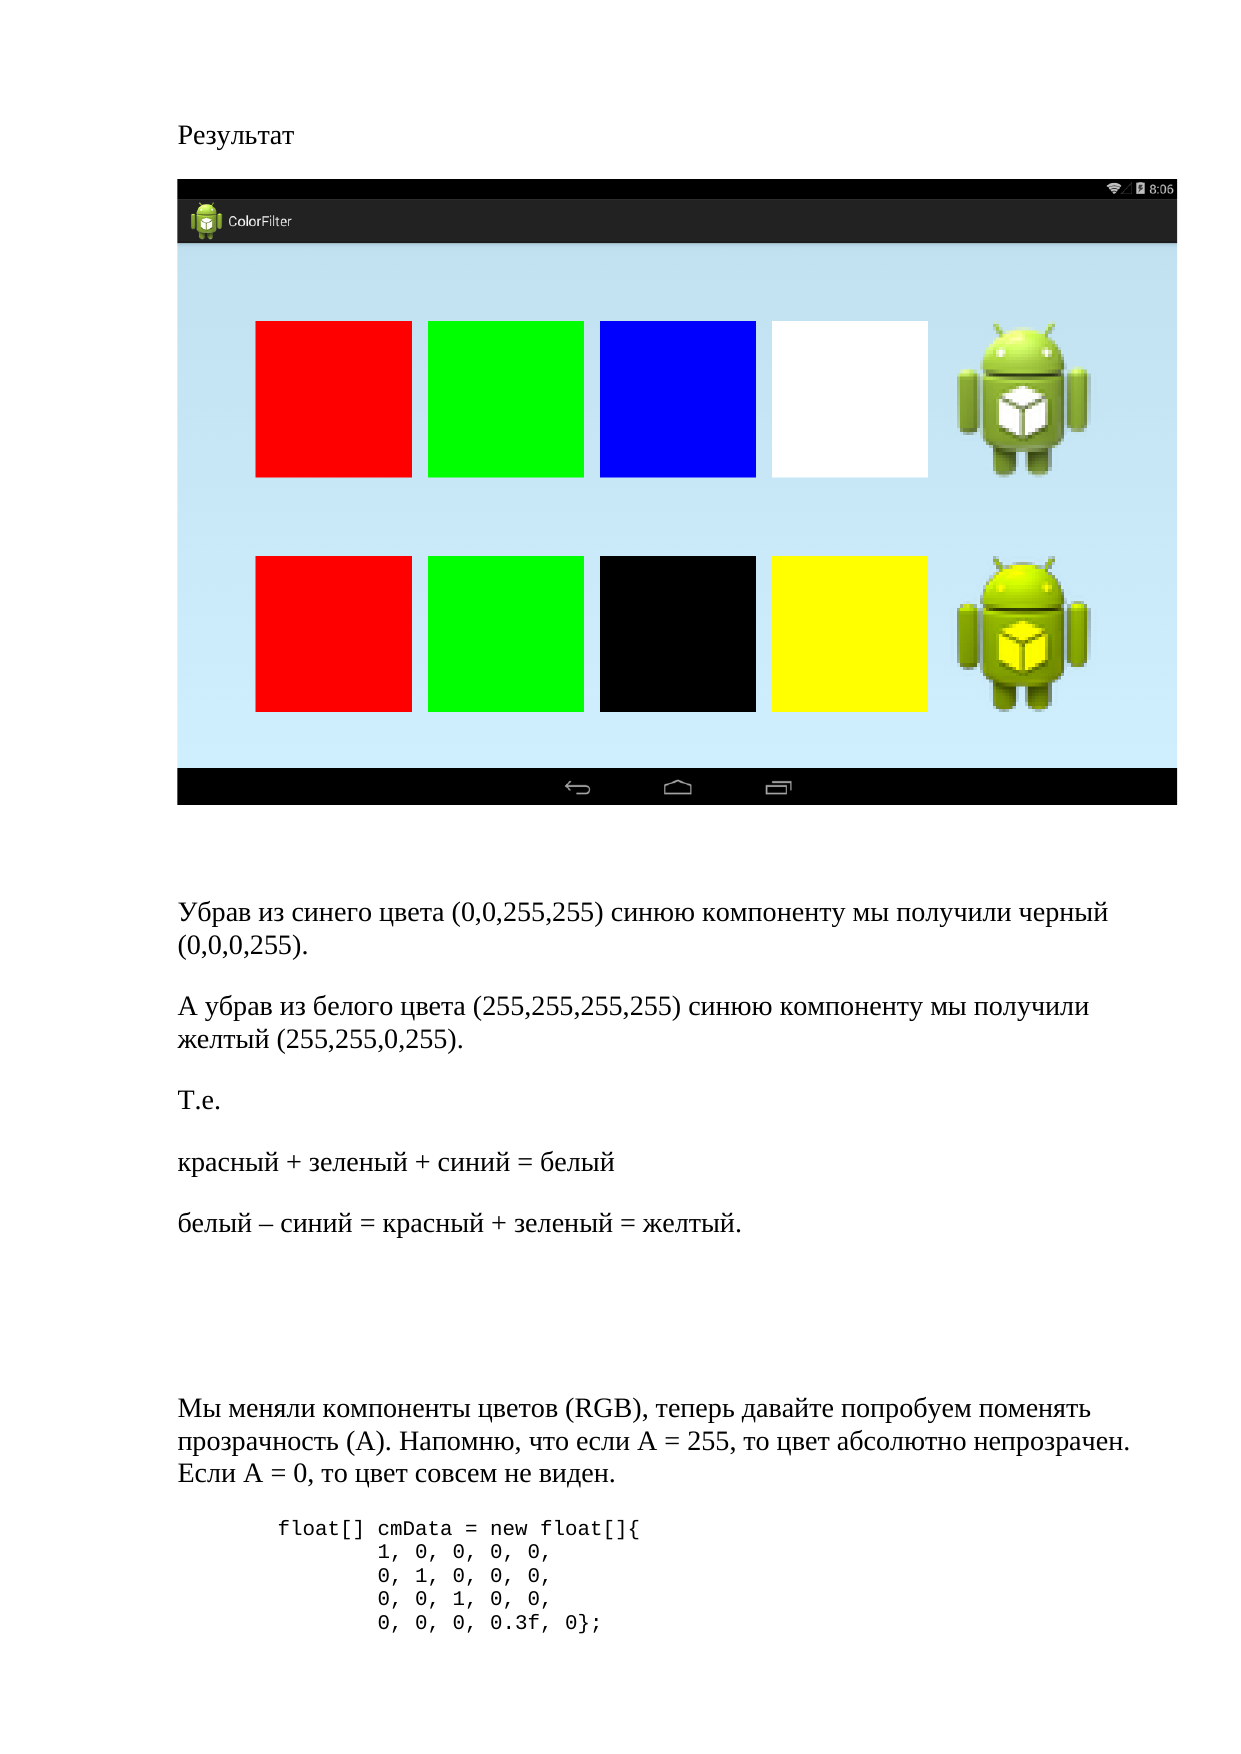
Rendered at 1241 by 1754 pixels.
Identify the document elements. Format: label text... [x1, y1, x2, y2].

text float[] cmData = new float[]{ 1, 0, 0, 0, 0, 0, 1, 0, 0, 0, 0, 0, 1, 0, 0, 0, 0, 0, 0.3f, 0}; [177, 1517, 1152, 1636]
text Убрав из синего цвета (0,0,255,255) синюю компоненту мы получили черный (0,0,0,255). [177, 895, 1152, 960]
text белый – синий = красный + зеленый = желтый. [177, 1206, 1152, 1239]
text А убрав из белого цвета (255,255,255,255) синюю компоненту мы получили желтый (255,255,0,255). [177, 989, 1152, 1054]
text Т.е. [177, 1083, 1152, 1116]
text Мы меняли компоненты цветов (RGB), теперь давайте попробуем поменять прозрачность (A). Напомню, что если A = 255, то цвет абсолютно непрозрачен. Если A = 0, то цвет совсем не виден. [177, 1391, 1152, 1488]
picture [177, 179, 1178, 805]
text Результат [177, 118, 1152, 151]
text красный + зеленый + синий = белый [177, 1145, 1152, 1177]
